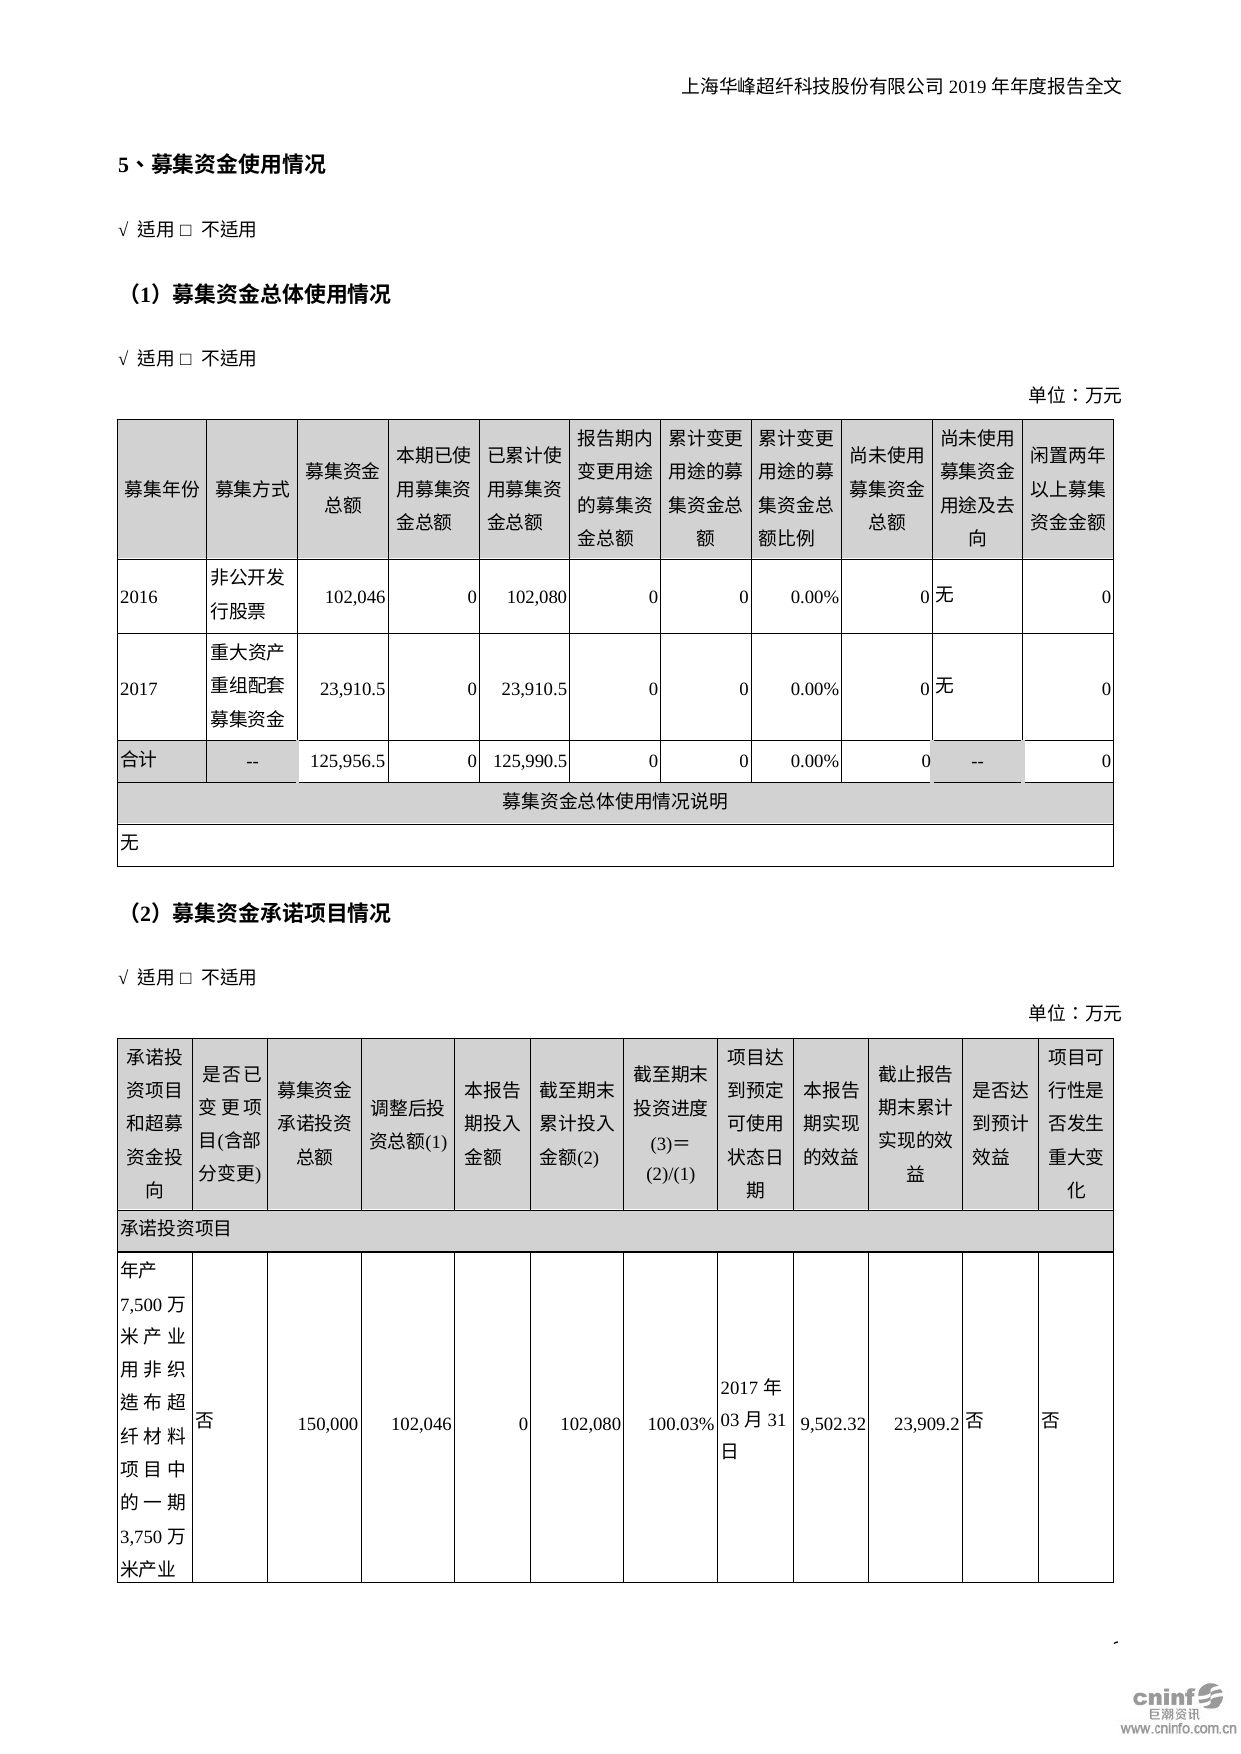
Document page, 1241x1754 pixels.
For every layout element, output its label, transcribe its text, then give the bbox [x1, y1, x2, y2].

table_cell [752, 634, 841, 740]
text 单位：万元 [102, 1001, 1122, 1026]
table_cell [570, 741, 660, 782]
text √ 适用 □ 不适用 [118, 216, 1123, 242]
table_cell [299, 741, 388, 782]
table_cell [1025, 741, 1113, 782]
text 单位：万元 [102, 382, 1122, 407]
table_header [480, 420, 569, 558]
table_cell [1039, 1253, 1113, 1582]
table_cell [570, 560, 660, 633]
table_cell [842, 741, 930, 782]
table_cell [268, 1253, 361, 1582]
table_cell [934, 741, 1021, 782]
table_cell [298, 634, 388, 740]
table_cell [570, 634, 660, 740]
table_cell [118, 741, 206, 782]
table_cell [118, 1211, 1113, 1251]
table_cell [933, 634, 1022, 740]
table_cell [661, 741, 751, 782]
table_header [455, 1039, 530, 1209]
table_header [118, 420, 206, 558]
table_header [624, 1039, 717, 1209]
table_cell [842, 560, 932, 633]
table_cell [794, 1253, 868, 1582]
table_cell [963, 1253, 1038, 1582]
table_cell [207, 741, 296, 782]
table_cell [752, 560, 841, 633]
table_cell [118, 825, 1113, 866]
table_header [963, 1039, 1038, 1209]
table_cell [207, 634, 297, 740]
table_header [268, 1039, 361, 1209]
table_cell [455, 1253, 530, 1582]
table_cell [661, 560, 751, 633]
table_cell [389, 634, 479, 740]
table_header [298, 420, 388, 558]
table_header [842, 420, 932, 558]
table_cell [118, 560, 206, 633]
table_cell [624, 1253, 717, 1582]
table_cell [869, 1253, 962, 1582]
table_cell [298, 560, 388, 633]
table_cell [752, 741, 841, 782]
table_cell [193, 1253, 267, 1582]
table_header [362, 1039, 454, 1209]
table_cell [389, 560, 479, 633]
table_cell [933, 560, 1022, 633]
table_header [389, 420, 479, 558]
subtitle 5、募集资金使用情况 [118, 149, 1123, 179]
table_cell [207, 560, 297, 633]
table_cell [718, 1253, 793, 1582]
text √ 适用 □ 不适用 [118, 346, 1123, 371]
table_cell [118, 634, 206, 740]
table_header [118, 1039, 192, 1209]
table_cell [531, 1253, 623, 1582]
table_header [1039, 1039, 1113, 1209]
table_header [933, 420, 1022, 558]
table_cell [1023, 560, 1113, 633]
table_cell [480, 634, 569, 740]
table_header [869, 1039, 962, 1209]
subtitle （2）募集资金承诺项目情况 [118, 898, 1123, 927]
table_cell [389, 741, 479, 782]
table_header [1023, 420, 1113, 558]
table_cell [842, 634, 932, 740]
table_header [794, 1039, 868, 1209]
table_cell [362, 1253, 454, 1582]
picture [1115, 1680, 1240, 1737]
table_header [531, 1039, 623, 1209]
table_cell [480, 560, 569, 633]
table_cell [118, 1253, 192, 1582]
text √ 适用 □ 不适用 [118, 964, 1123, 990]
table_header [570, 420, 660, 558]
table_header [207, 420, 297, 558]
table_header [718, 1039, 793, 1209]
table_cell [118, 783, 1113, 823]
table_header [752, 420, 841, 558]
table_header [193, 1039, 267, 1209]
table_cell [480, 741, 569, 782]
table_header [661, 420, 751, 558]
subtitle （1）募集资金总体使用情况 [118, 279, 1123, 309]
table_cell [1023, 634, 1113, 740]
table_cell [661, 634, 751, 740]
